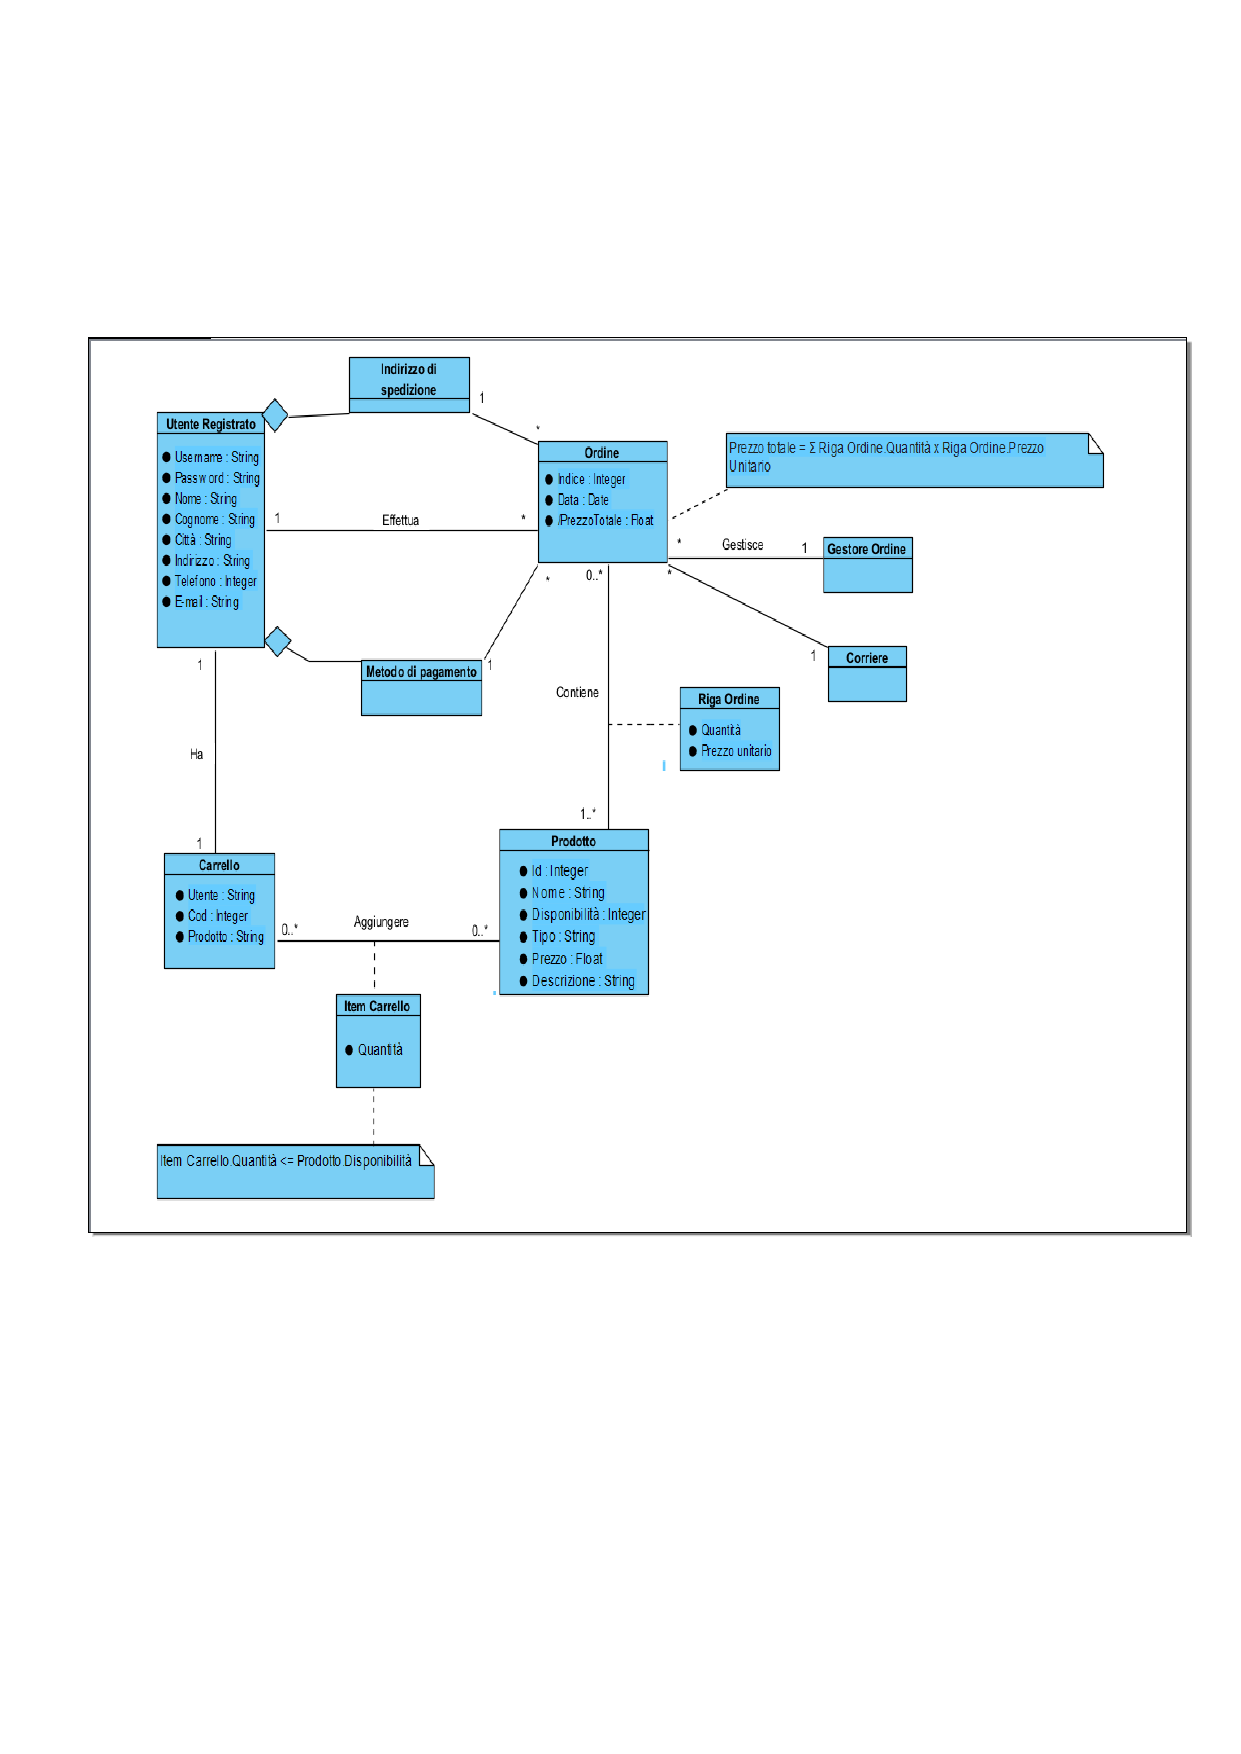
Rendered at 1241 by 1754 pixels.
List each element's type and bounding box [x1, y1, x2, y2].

picture [89, 338, 1186, 1232]
